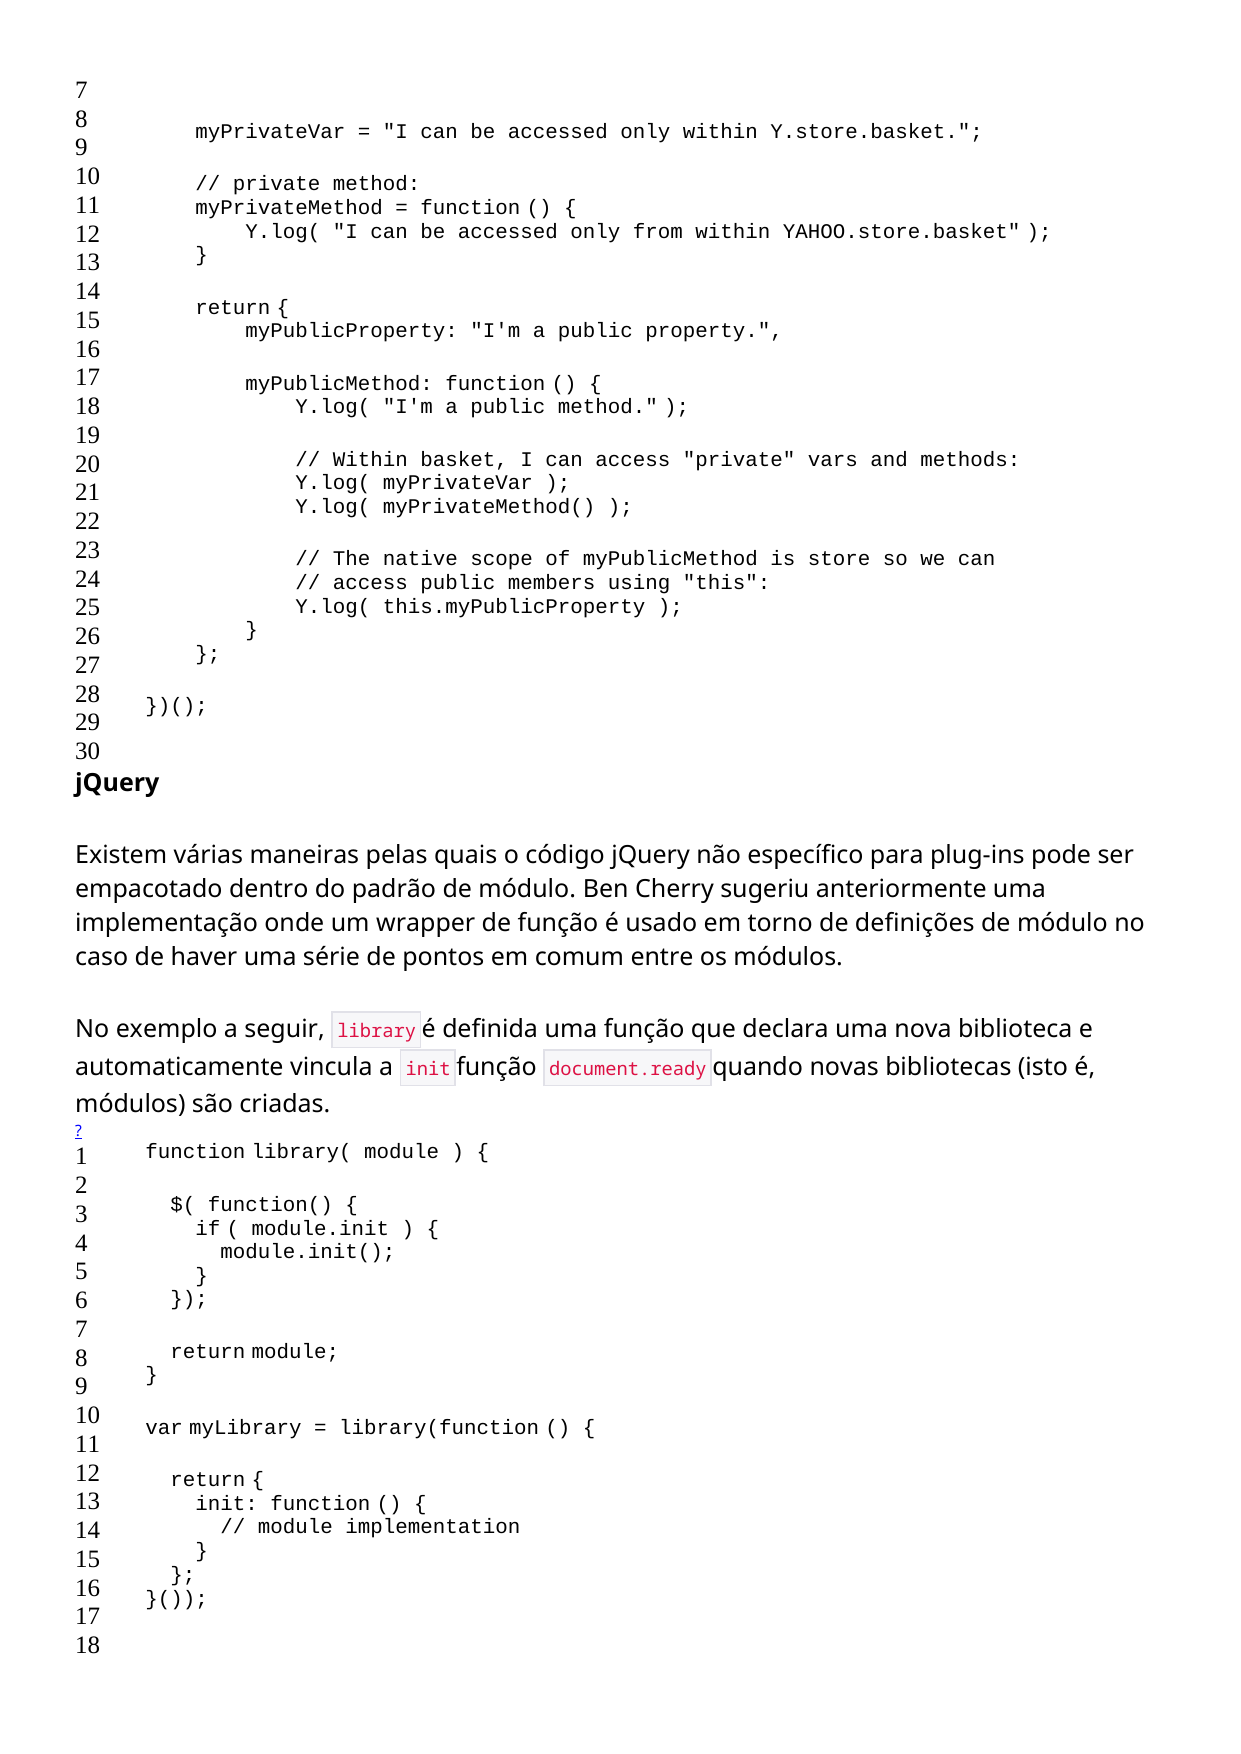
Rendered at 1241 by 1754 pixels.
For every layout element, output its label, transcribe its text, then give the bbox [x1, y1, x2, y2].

text No exemplo a seguir, libraryé definida uma função que declara uma nova biblioteca e automaticamente vincula a initfunção document.readyquando novas bibliotecas (isto é, módulos) são criadas. [75, 1010, 1165, 1120]
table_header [75, 75, 145, 765]
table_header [145, 1141, 1231, 1659]
text jQuery [75, 765, 1165, 799]
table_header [145, 75, 1231, 765]
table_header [75, 1141, 145, 1659]
text Existem várias maneiras pelas quais o código jQuery não específico para plug-ins pode ser empacotado dentro do padrão de módulo. Ben Cherry sugeriu anteriormente uma implementação onde um wrapper de função é usado em torno de definições de módulo no caso de haver uma série de pontos em comum entre os módulos. [75, 837, 1165, 973]
text ? [75, 1120, 1165, 1141]
